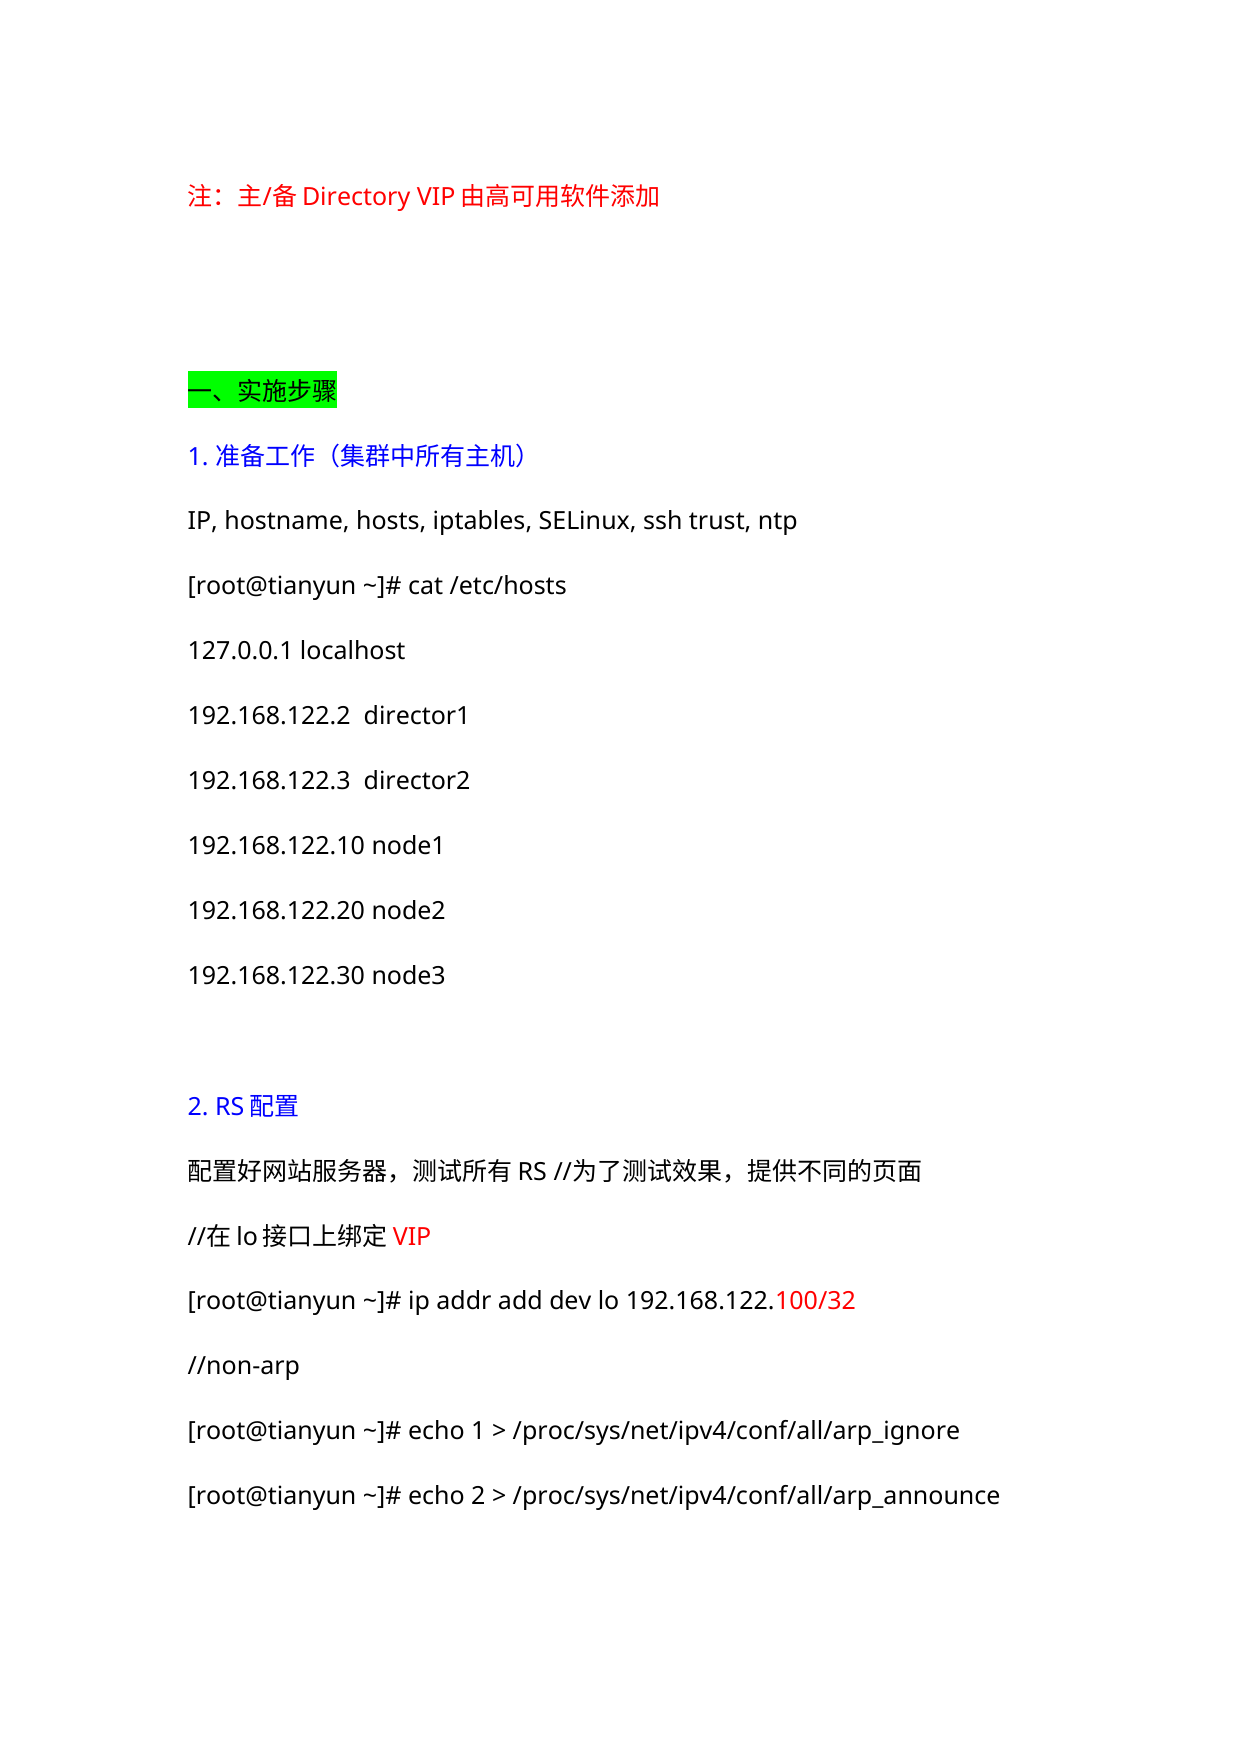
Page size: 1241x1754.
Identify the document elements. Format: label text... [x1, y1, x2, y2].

text //在lo接口上绑定VIP [root@tianyun ~]# ip addr add dev lo 192.168.122.100/32 [187, 1202, 1053, 1332]
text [187, 162, 1053, 1202]
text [187, 1332, 1053, 1527]
